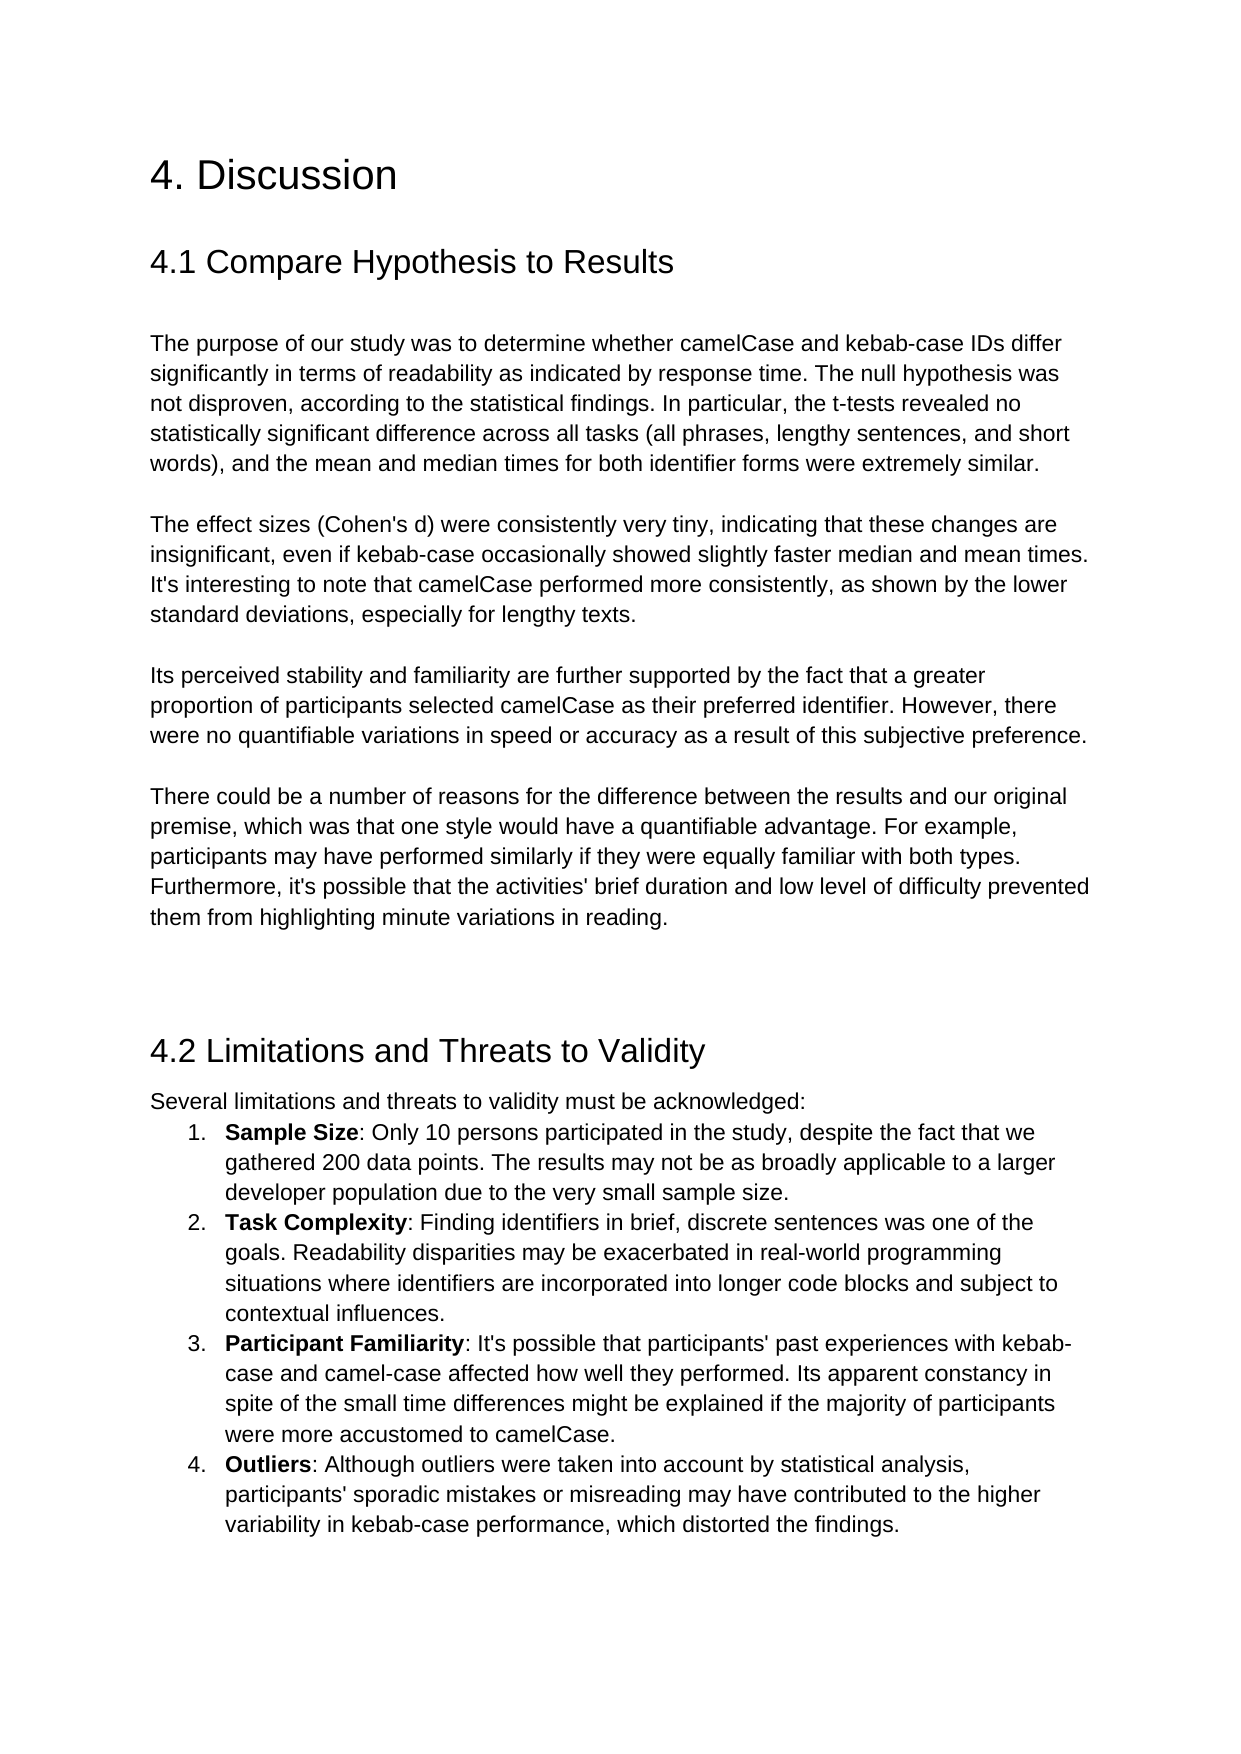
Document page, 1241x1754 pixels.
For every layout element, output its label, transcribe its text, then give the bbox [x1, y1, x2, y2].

list Participant Familiarity: It's possible that participants' past experiences with kebab-case and camel-case affected how well they performed. Its apparent constancy in spite of the small time differences might be explained if the majority of participants were more accustomed to camelCase. [187, 1330, 1090, 1447]
text The effect sizes (Cohen's d) were consistently very tiny, indicating that these changes are insignificant, even if kebab-case occasionally showed slightly faster median and mean times. It's interesting to note that camelCase performed more consistently, as shown by the lower standard deviations, especially for lengthy texts. [150, 511, 1090, 628]
text Its perceived stability and familiarity are further supported by the fact that a greater proportion of participants selected camelCase as their preferred identifier. However, there were no quantifiable variations in speed or accuracy as a result of this subjective preference. [150, 662, 1090, 748]
list Task Complexity: Finding identifiers in brief, discrete sentences was one of the goals. Readability disparities may be exacerbated in real-world programming situations where identifiers are incorporated into longer code blocks and subject to contextual influences. [187, 1209, 1090, 1326]
subtitle 4.1 Compare Hypothesis to Results [150, 243, 1090, 281]
subtitle 4. Discussion [150, 150, 1090, 198]
subtitle 4.2 Limitations and Threats to Validity [150, 1032, 1090, 1070]
text The purpose of our study was to determine whether camelCase and kebab-case IDs differ significantly in terms of readability as indicated by response time. The null hypothesis was not disproven, according to the statistical findings. In particular, the t-tests revealed no statistically significant difference across all tasks (all phrases, lengthy sentences, and short words), and the mean and median times for both identifier forms were extremely similar. [150, 329, 1090, 477]
list Outliers: Although outliers were taken into account by statistical analysis, participants' sporadic mistakes or misreading may have contributed to the higher variability in kebab-case performance, which distorted the findings. [187, 1451, 1090, 1537]
list Sample Size: Only 10 persons participated in the study, despite the fact that we gathered 200 data points. The results may not be as broadly applicable to a larger developer population due to the very small sample size. [187, 1118, 1090, 1205]
text There could be a number of reasons for the difference between the results and our original premise, which was that one style would have a quantifiable advantage. For example, participants may have performed similarly if they were equally familiar with both types. Furthermore, it's possible that the activities' brief duration and low level of difficulty prevented them from highlighting minute variations in reading. [150, 783, 1090, 930]
text Several limitations and threats to validity must be acknowledged: [150, 1088, 1090, 1114]
